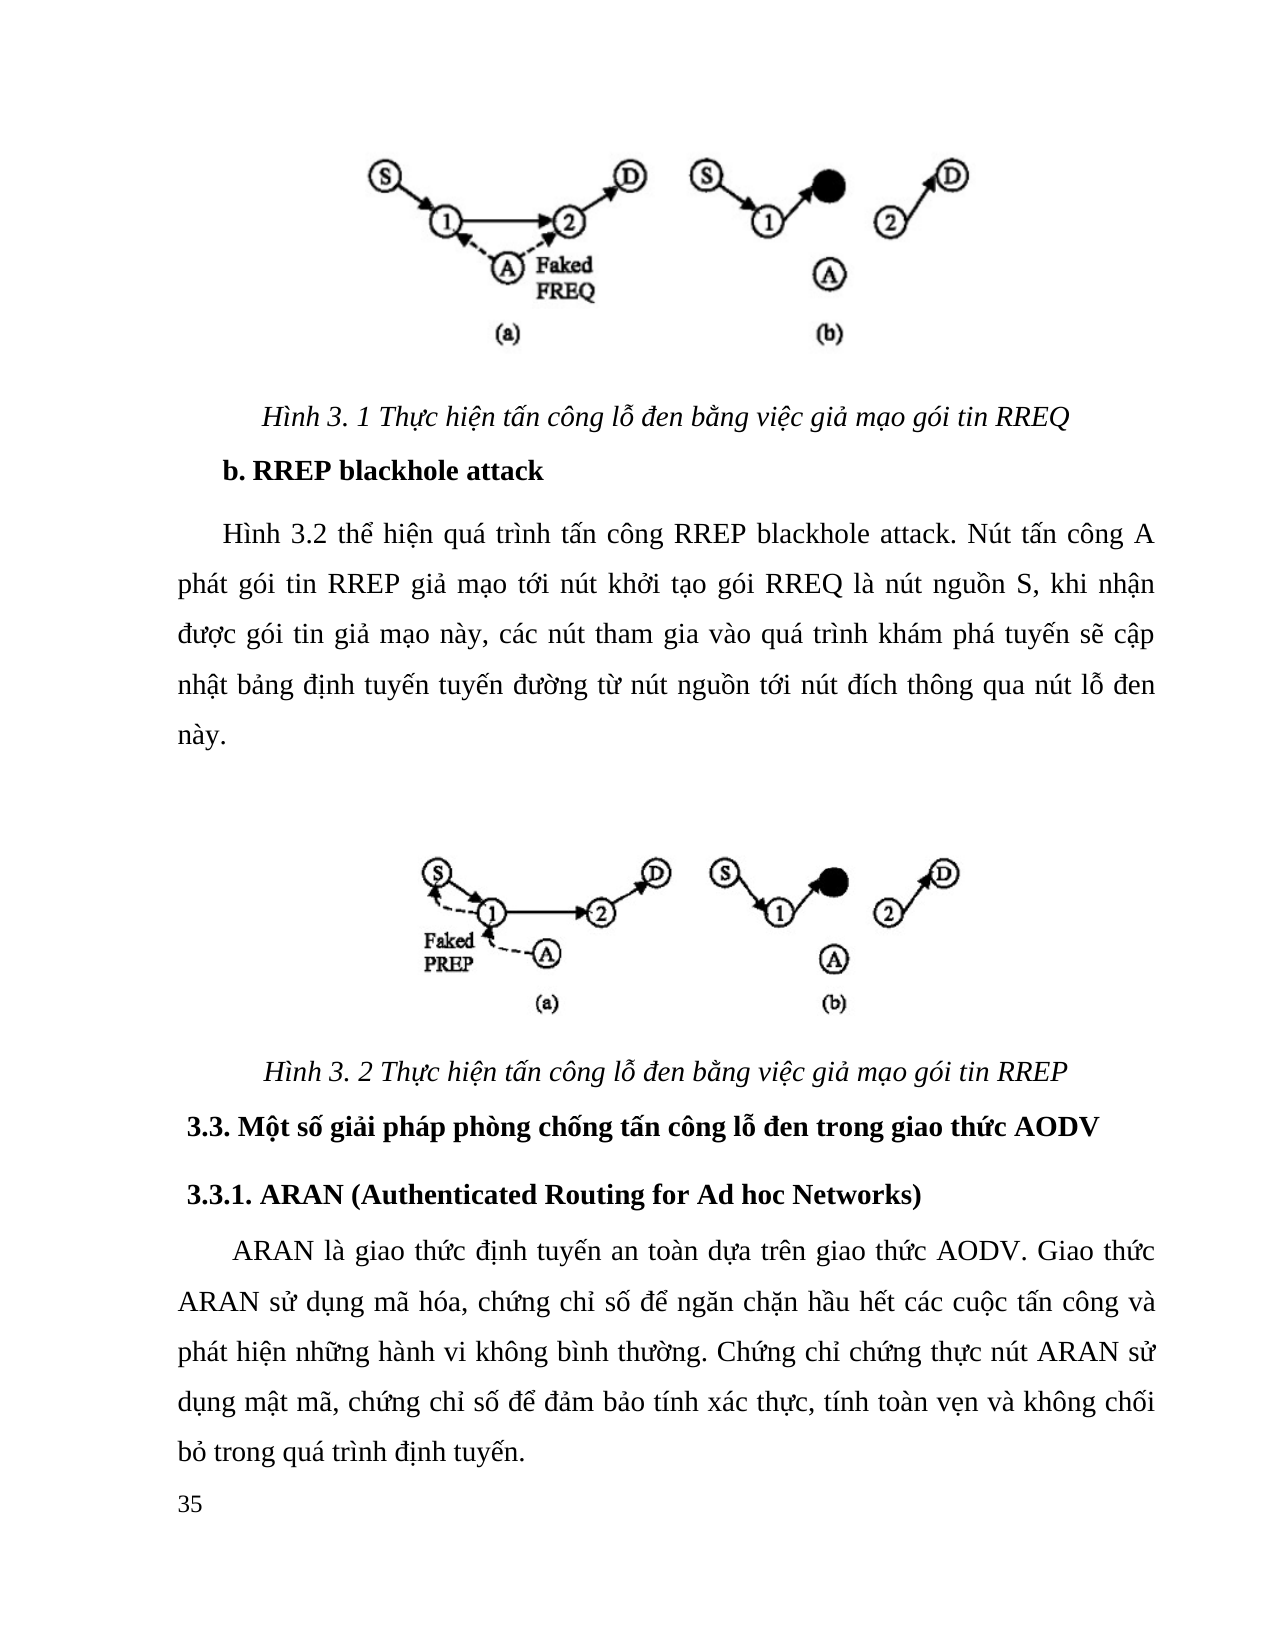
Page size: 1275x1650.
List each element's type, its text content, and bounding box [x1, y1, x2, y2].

text Hình 3. 1 Thực hiện tấn công lỗ đen bằng việc giả mạo gói tin RREQ [177, 399, 1157, 432]
picture [363, 147, 1016, 372]
text Hình 3.2 thể hiện quá trình tấn công RREP blackhole attack. Nút tấn công A phát gói tin RREP giả mạo tới nút khởi tạo gói RREQ là nút nguồn S, khi nhận được gói tin giả mạo này, các nút tham gia vào quá trình khám phá tuyến sẽ cập nhật bảng định tuyến tuyến đường từ nút nguồn tới nút đích thông qua nút lỗ đen này. [177, 516, 1157, 751]
subtitle 3.3.1. ARAN (Authenticated Routing for Ad hoc Networks) [187, 1177, 1157, 1211]
text Hình 3. 2 Thực hiện tấn công lỗ đen bằng việc giả mạo gói tin RREP [177, 1054, 1157, 1088]
subtitle 3.3. Một số giải pháp phòng chống tấn công lỗ đen trong giao thức AODV [187, 1109, 1157, 1142]
list RREP blackhole attack [177, 453, 1157, 487]
picture [395, 842, 984, 1028]
text ARAN là giao thức định tuyến an toàn dựa trên giao thức AODV. Giao thức ARAN sử dụng mã hóa, chứng chỉ số để ngăn chặn hầu hết các cuộc tấn công và phát hiện những hành vi không bình thường. Chứng chỉ chứng thực nút ARAN sử dụng mật mã, chứng chỉ số để đảm bảo tính xác thực, tính toàn vẹn và không chối bỏ trong quá trình định tuyến. [177, 1233, 1157, 1468]
